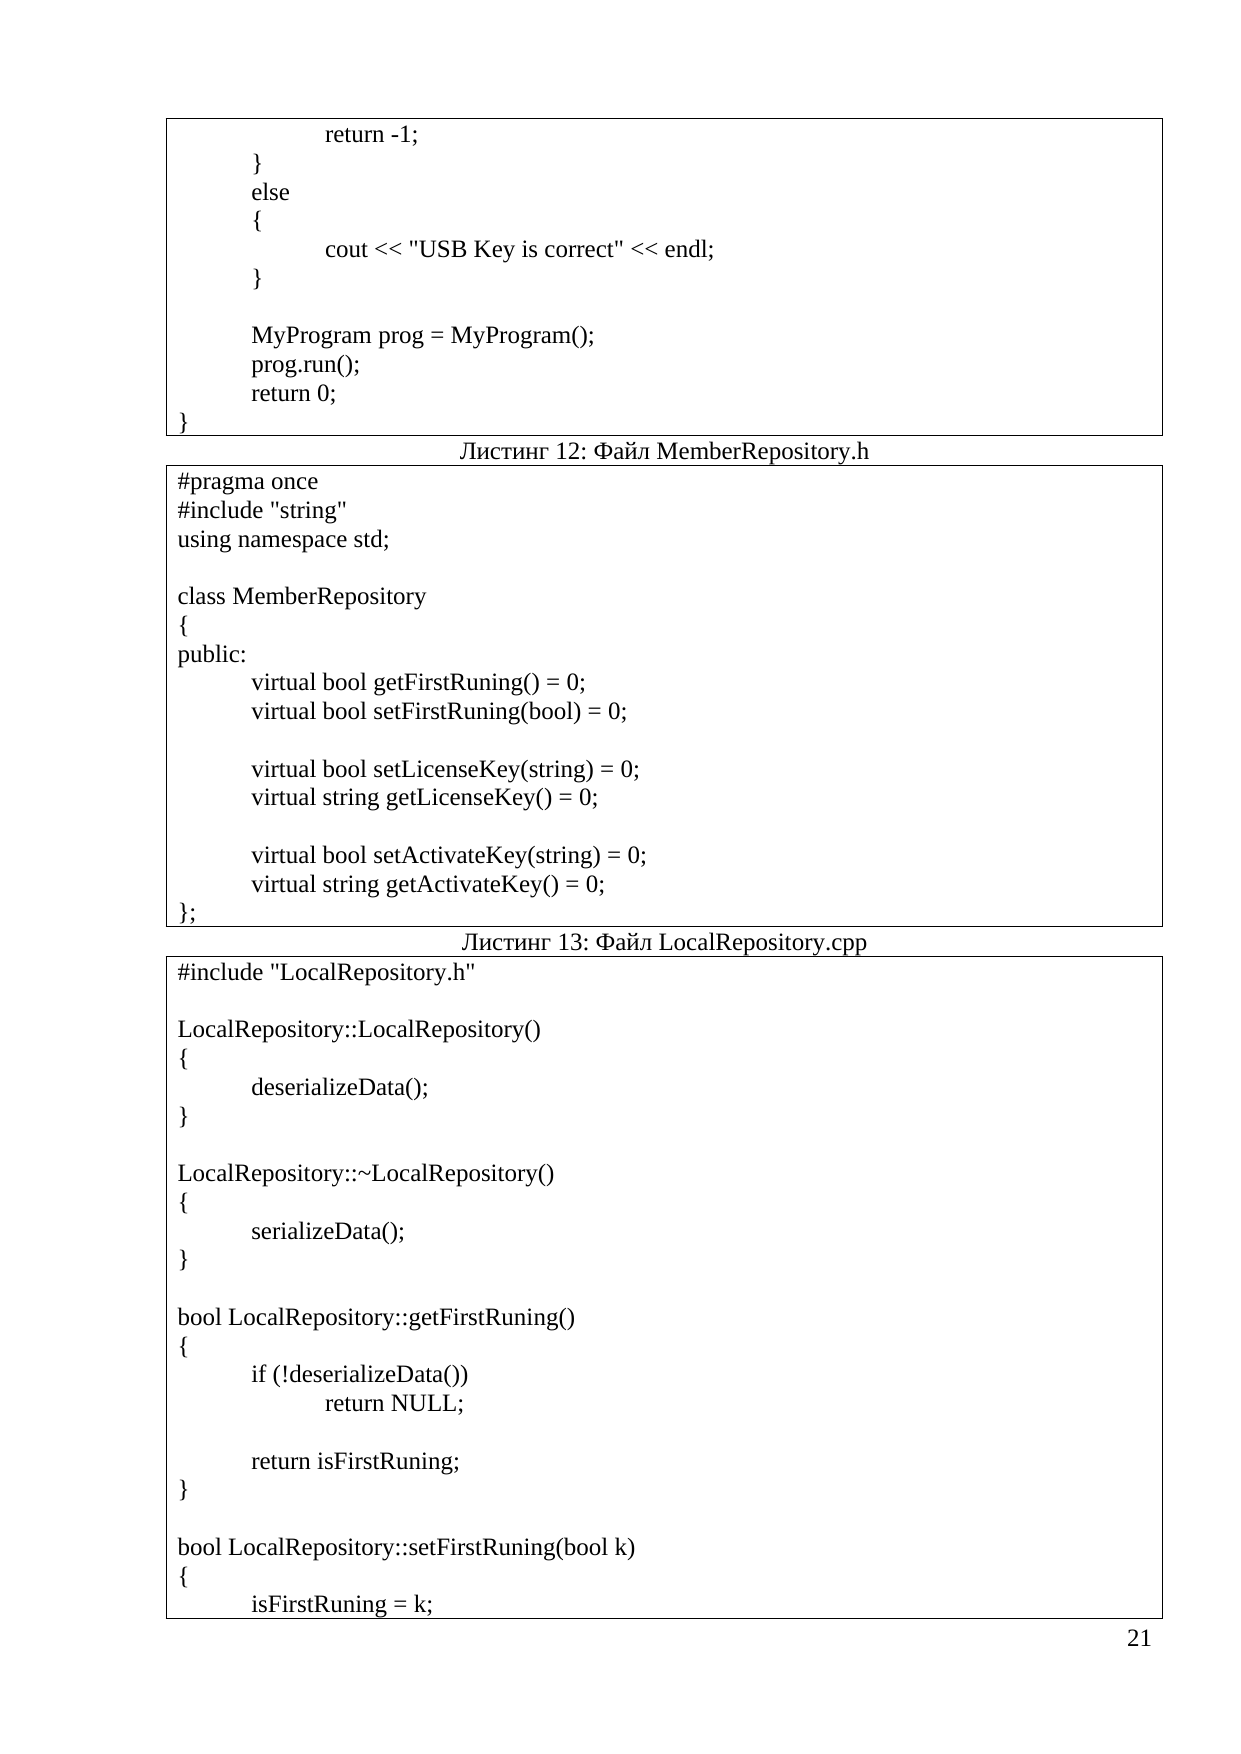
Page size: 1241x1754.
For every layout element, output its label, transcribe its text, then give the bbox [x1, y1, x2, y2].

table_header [167, 119, 1162, 435]
table_header #pragma once #include "string" using namespace std; class MemberRepository { public: virtual bool getFirstRuning() = 0; virtual bool setFirstRuning(bool) = 0; virtual bool setLicenseKey(string) = 0; virtual string getLicenseKey() = 0; virtual bool setActivateKey(string) = 0; virtual string getActivateKey() = 0; }; [167, 466, 1162, 926]
text Листинг 12: Файл MemberRepository.h [177, 436, 1152, 465]
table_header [167, 957, 1162, 1618]
text Листинг 13: Файл LocalRepository.cpp [177, 927, 1152, 956]
